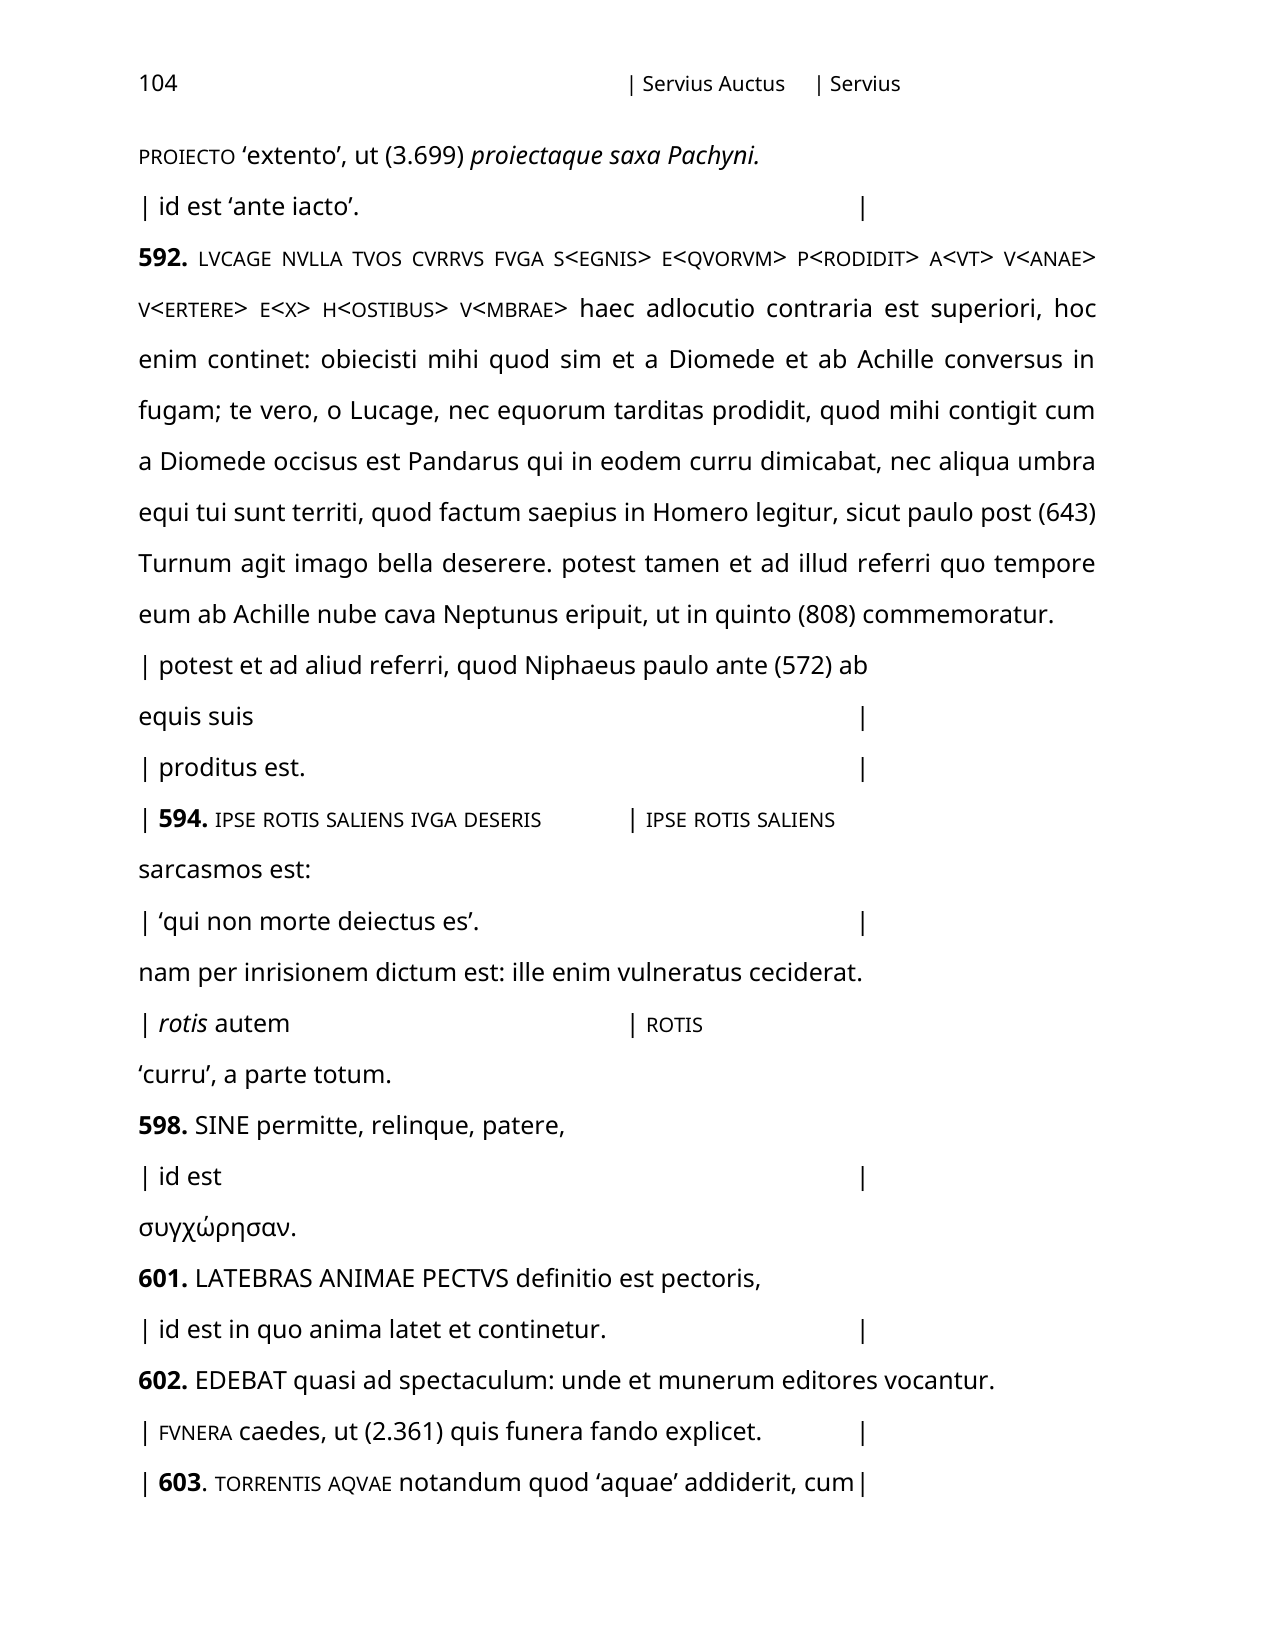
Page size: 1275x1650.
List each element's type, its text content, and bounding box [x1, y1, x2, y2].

text | ‘qui non morte deiectus es’. | [138, 903, 869, 937]
text proiecto ‘extento’, ut (3.699) proiectaque saxa Pachyni. [138, 137, 1097, 172]
text sarcasmos est: [138, 852, 1097, 886]
text ‘curru’, a parte totum. [138, 1056, 1097, 1090]
text | 594. ipse rotis saliens ivga deseris | ipse rotis saliens [138, 801, 1097, 835]
text 592. lvcage nvlla tvos cvrrvs fvga s<egnis> e<qvorvm> p<rodidit> a<vt> v<anae> v<ertere> e<x> h<ostibus> v<mbrae> haec adlocutio contraria est superiori, hoc enim continet: obiecisti mihi quod sim et a Diomede et ab Achille conversus in fugam; te vero, o Lucage, nec equorum tarditas prodidit, quod mihi contigit cum a Diomede occisus est Pandarus qui in eodem curru dimicabat, nec aliqua umbra equi tui sunt territi, quod factum saepius in Homero legitur, sicut paulo post (643) Turnum agit imago bella deserere. potest tamen et ad illud referri quo tempore eum ab Achille nube cava Neptunus eripuit, ut in quinto (808) commemoratur. [138, 239, 1097, 631]
text | rotis autem | rotis [138, 1005, 1097, 1039]
text | id est ‘ante iacto’. | [138, 188, 869, 223]
text | fvnera caedes, ut (2.361) quis funera fando explicet. | [138, 1413, 869, 1448]
text nam per inrisionem dictum est: ille enim vulneratus ceciderat. [138, 954, 1097, 988]
text | id est in quo anima latet et continetur. | [138, 1311, 869, 1346]
text | 603. torrentis aqvae notandum quod ‘aquae’ addiderit, cum | [138, 1464, 869, 1499]
text 601. LATEBRAS ANIMAE PECTVS definitio est pectoris, [138, 1260, 1097, 1294]
text συγχώρησαν. [138, 1209, 1097, 1243]
text 598. SINE permitte, relinque, patere, [138, 1107, 1097, 1141]
text | id est | [138, 1158, 869, 1192]
text 602. EDEBAT quasi ad spectaculum: unde et munerum editores vocantur. [138, 1362, 1097, 1397]
text | potest et ad aliud referri, quod Niphaeus paulo ante (572) ab equis suis | [138, 648, 869, 733]
text | proditus est. | [138, 750, 869, 784]
